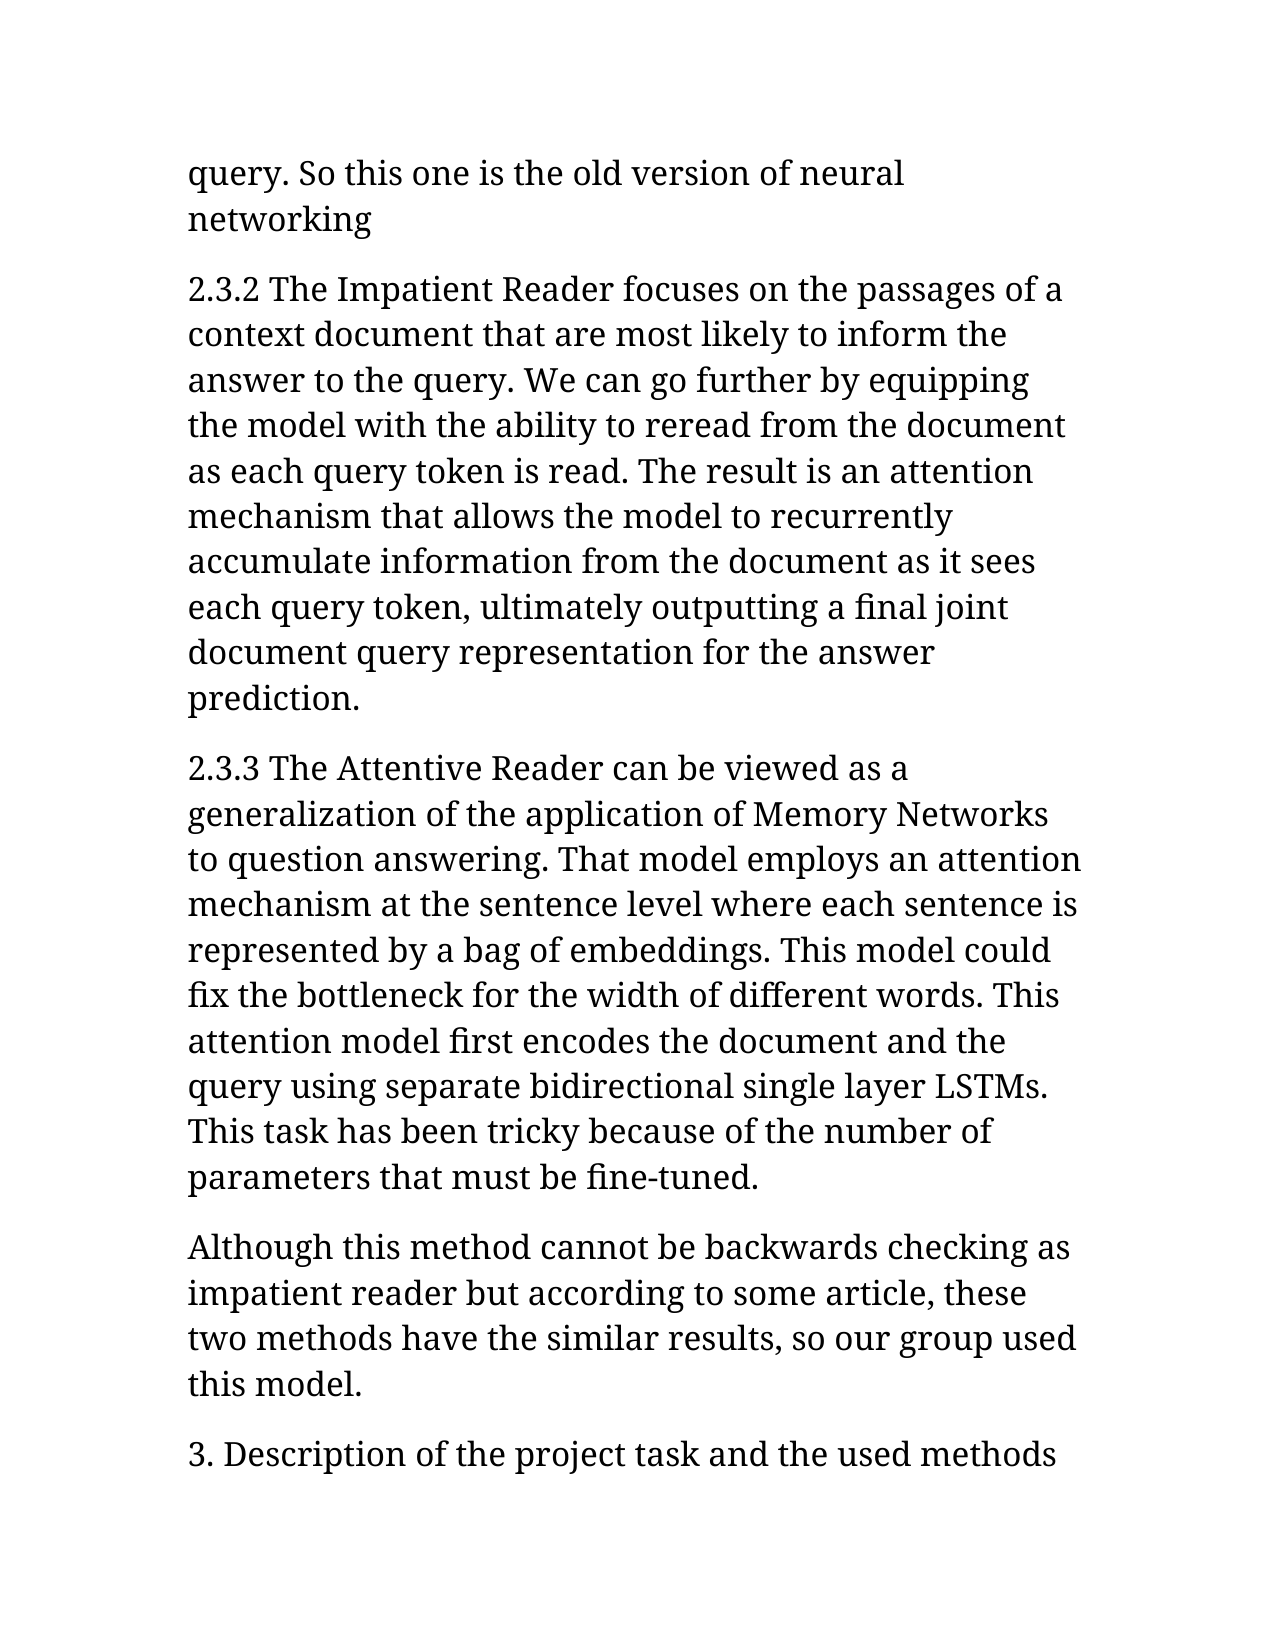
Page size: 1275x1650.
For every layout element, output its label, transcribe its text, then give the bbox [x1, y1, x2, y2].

text Although this method cannot be backwards checking as impatient reader but according to some article, these two methods have the similar results, so our group used this model. [187, 1224, 1087, 1406]
text 3. Description of the project task and the used methods [187, 1431, 1087, 1476]
text 2.3.3 The Attentive Reader can be viewed as a generalization of the application of Memory Networks to question answering. That model employs an attention mechanism at the sentence level where each sentence is represented by a bag of embeddings. This model could fix the bottleneck for the width of different words. This attention model first encodes the document and the query using separate bidirectional single layer LSTMs. This task has been tricky because of the number of parameters that must be fine-tuned. [187, 745, 1087, 1199]
text 2.3.2 The Impatient Reader focuses on the passages of a context document that are most likely to inform the answer to the query. We can go further by equipping the model with the ability to reread from the document as each query token is read. The result is an attention mechanism that allows the model to recurrently accumulate information from the document as it sees each query token, ultimately outputting a final joint document query representation for the answer prediction. [187, 266, 1087, 720]
